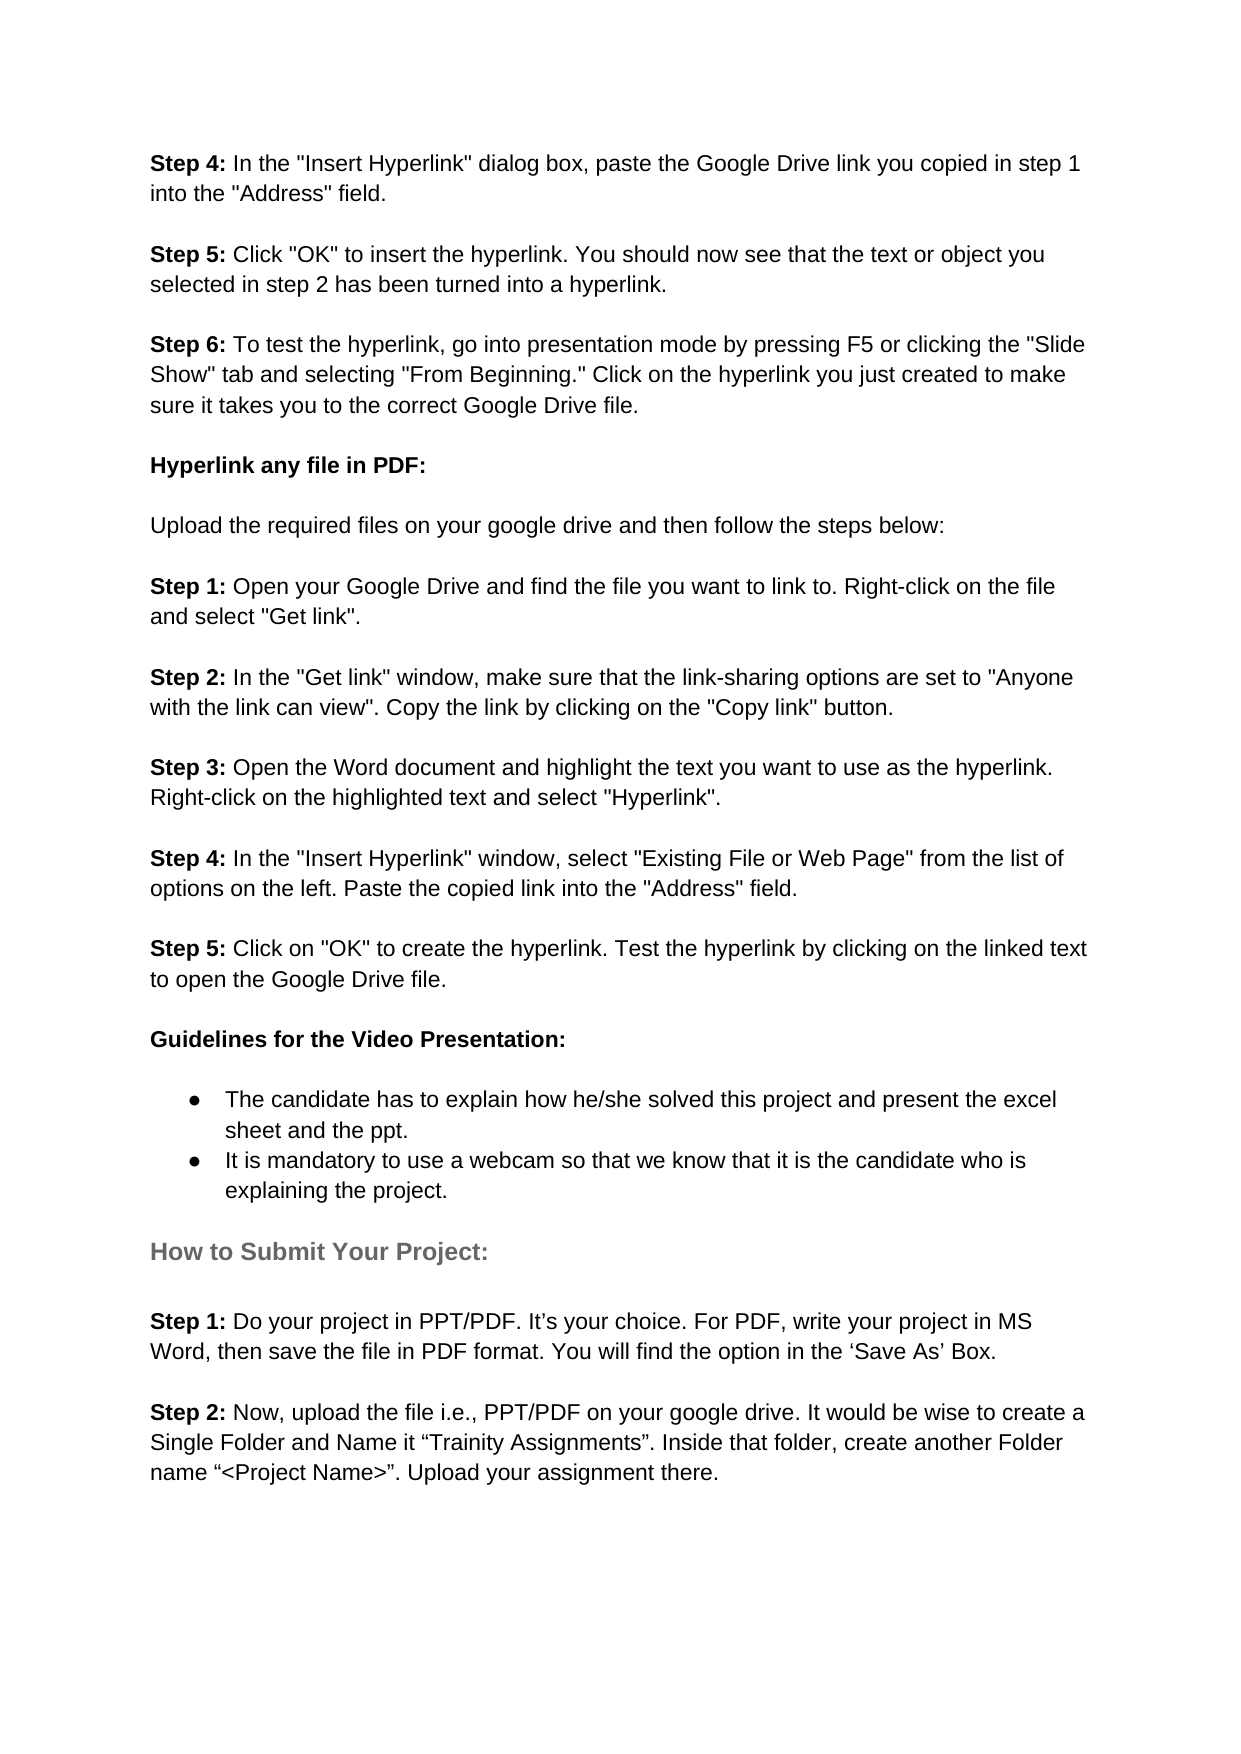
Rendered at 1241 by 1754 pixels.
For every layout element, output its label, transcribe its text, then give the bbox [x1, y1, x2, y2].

text Step 5: Click on "OK" to create the hyperlink. Test the hyperlink by clicking on the linked text to open the Google Drive file. [150, 935, 1090, 992]
subtitle How to Submit Your Project: [150, 1236, 1090, 1265]
text Upload the required files on your google drive and then follow the steps below: [150, 512, 1090, 539]
text Step 6: To test the hyperlink, go into presentation mode by pressing F5 or clicking the "Slide Show" tab and selecting "From Beginning." Click on the hyperlink you just created to make sure it takes you to the correct Google Drive file. [150, 331, 1090, 418]
text Step 1: Do your project in PPT/PDF. It’s your choice. For PDF, write your project in MS Word, then save the file in PDF format. You will find the option in the ‘Save As’ Box. [150, 1308, 1090, 1364]
text Step 5: Click "OK" to insert the hyperlink. You should now see that the text or object you selected in step 2 has been turned into a hyperlink. [150, 241, 1090, 297]
text Step 2: Now, upload the file i.e., PPT/PDF on your google drive. It would be wise to create a Single Folder and Name it “Trainity Assignments”. Inside that folder, create another Folder name “<Project Name>”. Upload your assignment there. [150, 1399, 1090, 1485]
list The candidate has to explain how he/she solved this project and present the excel sheet and the ppt. [187, 1086, 1090, 1143]
text Step 4: In the "Insert Hyperlink" window, select "Existing File or Web Page" from the list of options on the left. Paste the copied link into the "Address" field. [150, 845, 1090, 901]
text Step 2: In the "Get link" window, make sure that the link-sharing options are set to "Anyone with the link can view". Copy the link by clicking on the "Copy link" button. [150, 663, 1090, 720]
list It is mandatory to use a webcam so that we know that it is the candidate who is explaining the project. [187, 1147, 1090, 1203]
text Hyperlink any file in PDF: [150, 452, 1090, 478]
text Step 1: Open your Google Drive and find the file you want to link to. Right-click on the file and select "Get link". [150, 573, 1090, 629]
text Step 3: Open the Word document and highlight the text you want to use as the hyperlink. Right-click on the highlighted text and select "Hyperlink". [150, 754, 1090, 811]
text Step 4: In the "Insert Hyperlink" dialog box, paste the Google Drive link you copied in step 1 into the "Address" field. [150, 150, 1090, 207]
text Guidelines for the Video Presentation: [150, 1026, 1090, 1052]
